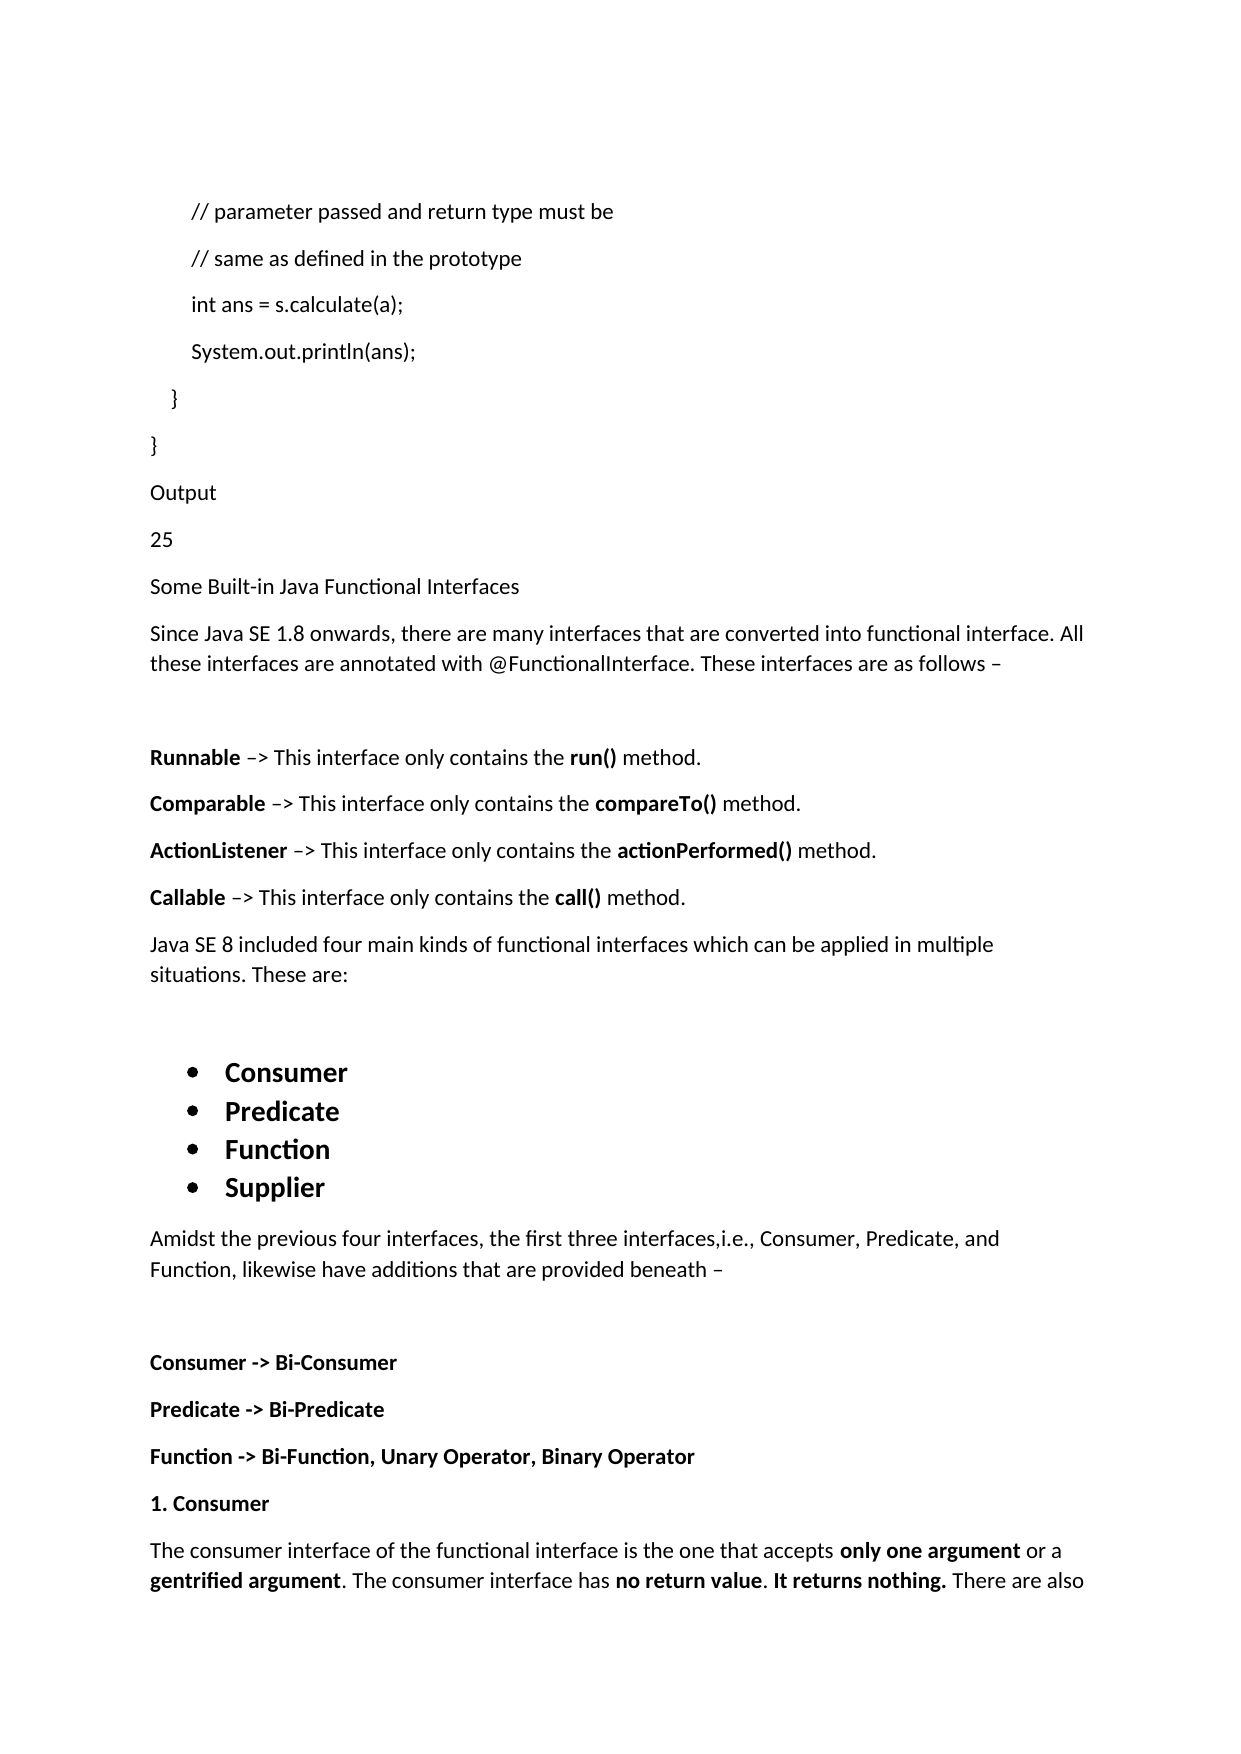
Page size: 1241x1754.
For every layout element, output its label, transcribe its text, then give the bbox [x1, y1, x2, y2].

text Since Java SE 1.8 onwards, there are many interfaces that are converted into functional interface. All these interfaces are annotated with @FunctionalInterface. These interfaces are as follows – [150, 619, 1090, 677]
text 1. Consumer [150, 1489, 1090, 1517]
text Callable –> This interface only contains the call() method. [150, 883, 1090, 911]
text Java SE 8 included four main kinds of functional interfaces which can be applied in multiple situations. These are: [150, 930, 1090, 988]
text Function -> Bi-Function, Unary Operator, Binary Operator [150, 1442, 1090, 1470]
text // parameter passed and return type must be [150, 197, 1090, 225]
text 25 [150, 525, 1090, 553]
text // same as defined in the prototype [150, 244, 1090, 272]
text Runnable –> This interface only contains the run() method. [150, 743, 1090, 771]
list Supplier [187, 1169, 1090, 1205]
text int ans = s.calculate(a); [150, 291, 1090, 319]
text Comparable –> This interface only contains the compareTo() method. [150, 789, 1090, 818]
text ActionListener –> This interface only contains the actionPerformed() method. [150, 836, 1090, 864]
list Predicate [187, 1093, 1090, 1128]
text Some Built-in Java Functional Interfaces [150, 572, 1090, 600]
text Amidst the previous four interfaces, the first three interfaces,i.e., Consumer, Predicate, and Function, likewise have additions that are provided beneath – [150, 1224, 1090, 1283]
text Consumer -> Bi-Consumer [150, 1348, 1090, 1377]
text System.out.println(ans); [150, 337, 1090, 366]
list Function [187, 1131, 1090, 1167]
text } [150, 431, 1090, 459]
text Output [150, 478, 1090, 506]
list Consumer [187, 1054, 1090, 1090]
text Predicate -> Bi-Predicate [150, 1395, 1090, 1423]
text } [150, 384, 1090, 412]
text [150, 1536, 1090, 1594]
